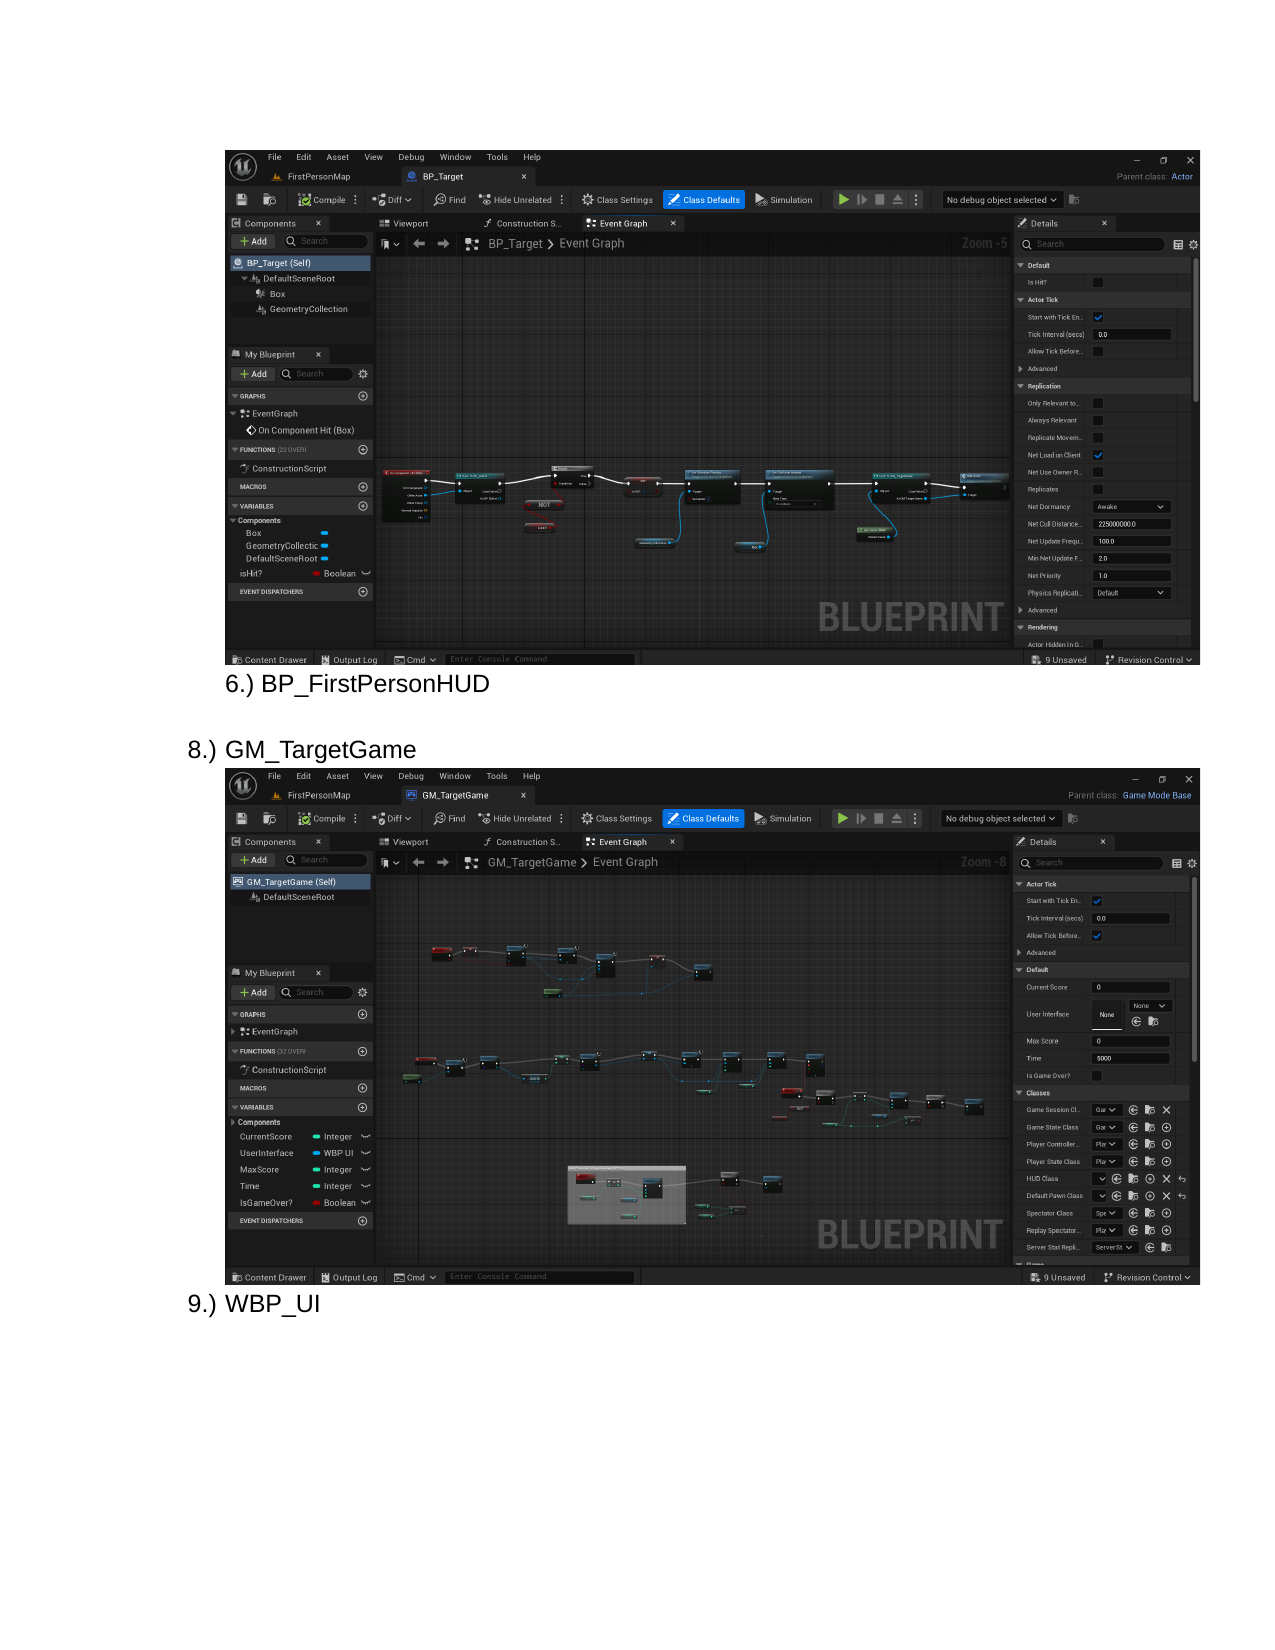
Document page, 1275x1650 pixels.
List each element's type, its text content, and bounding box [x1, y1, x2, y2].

list 6.) BP_FirstPersonHUD [225, 669, 1125, 698]
picture [225, 768, 1200, 1285]
list GM_TargetGame [187, 735, 1125, 764]
list WBP_UI [187, 1289, 1125, 1318]
picture [225, 150, 1200, 665]
